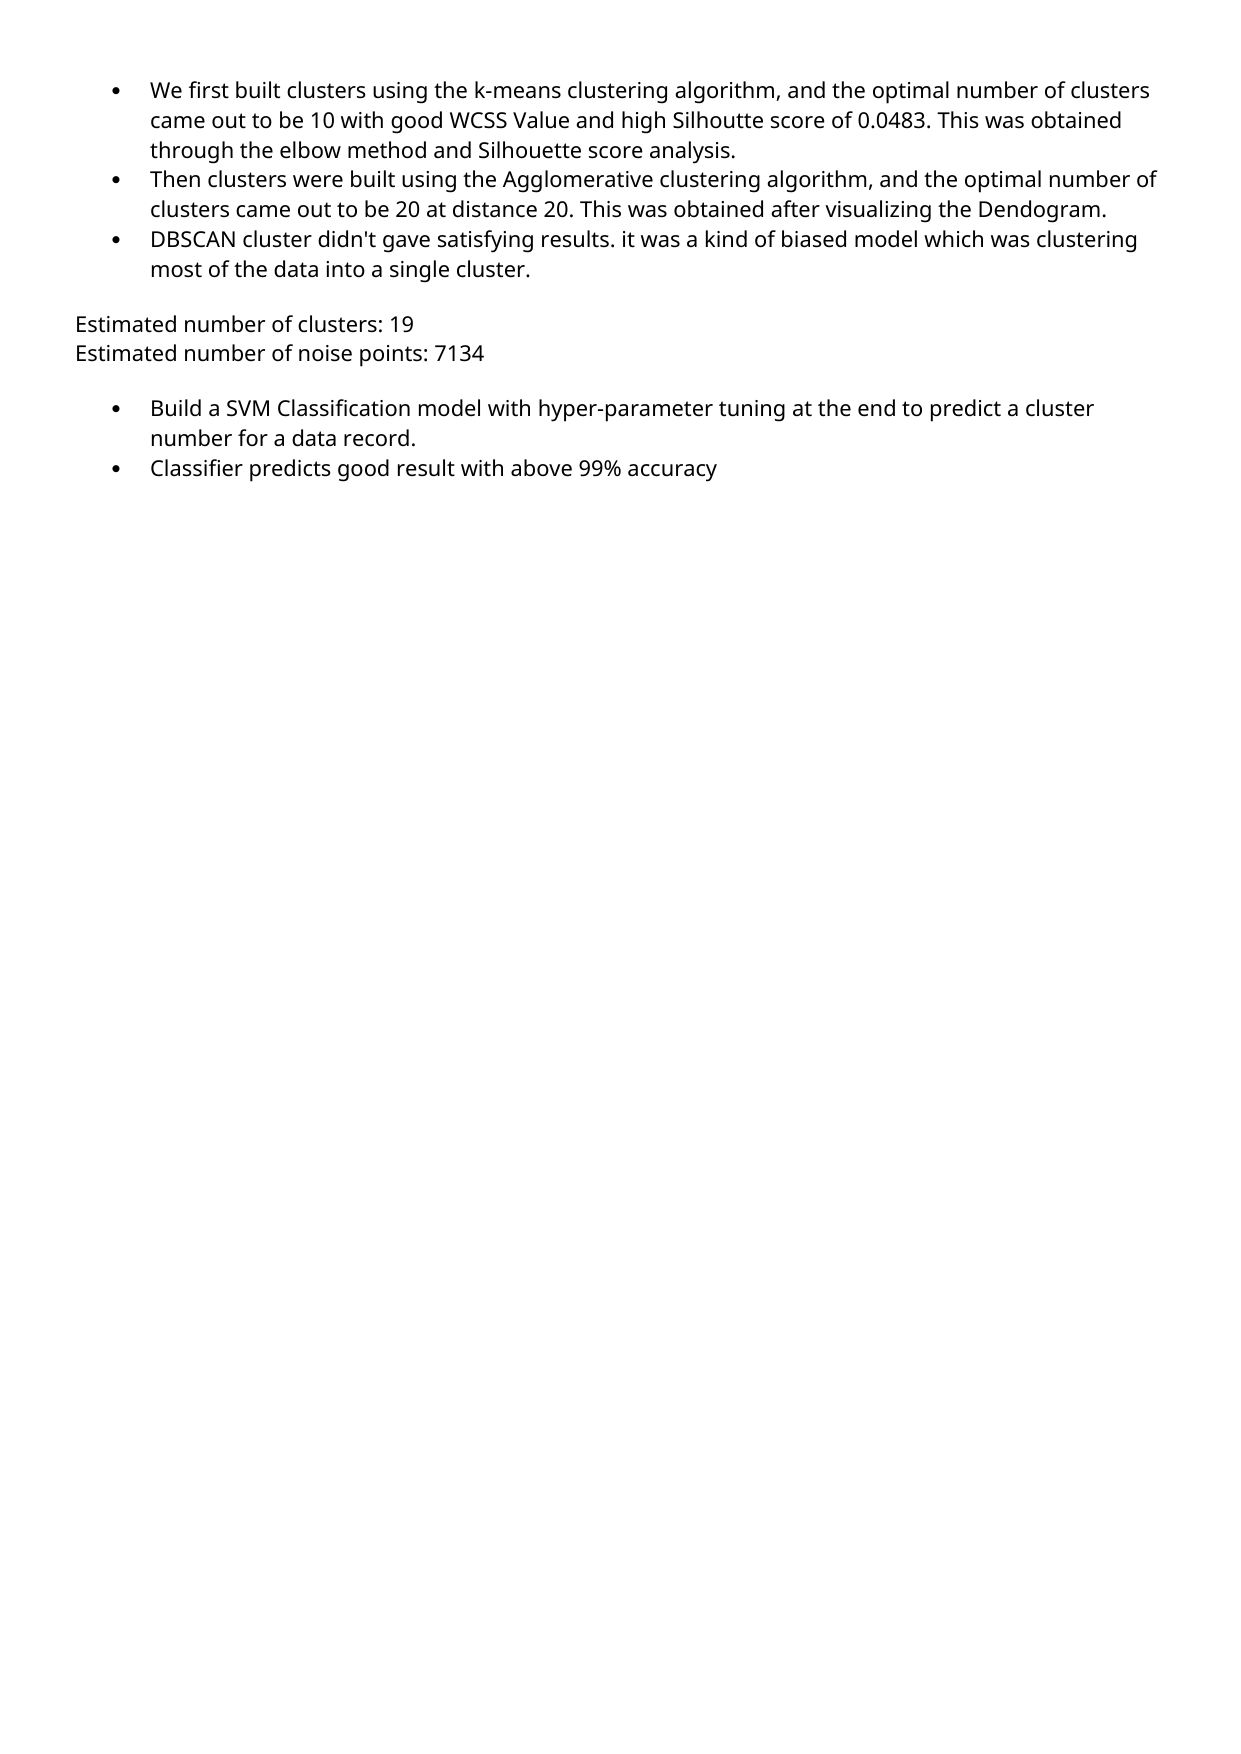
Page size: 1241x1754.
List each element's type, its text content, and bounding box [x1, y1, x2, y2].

list Classifier predicts good result with above 99% accuracy [112, 453, 1165, 482]
text Estimated number of clusters: 19 Estimated number of noise points: 7134 [75, 308, 1165, 368]
list DBSCAN cluster didn't gave satisfying results. it was a kind of biased model which was clustering most of the data into a single cluster. [112, 224, 1165, 283]
list Then clusters were built using the Agglomerative clustering algorithm, and the optimal number of clusters came out to be 20 at distance 20. This was obtained after visualizing the Dendogram. [112, 164, 1165, 224]
list We first built clusters using the k-means clustering algorithm, and the optimal number of clusters came out to be 10 with good WCSS Value and high Silhoutte score of 0.0483. This was obtained through the elbow method and Silhouette score analysis. [112, 75, 1165, 164]
list Build a SVM Classification model with hyper-parameter tuning at the end to predict a cluster number for a data record. [112, 393, 1165, 453]
